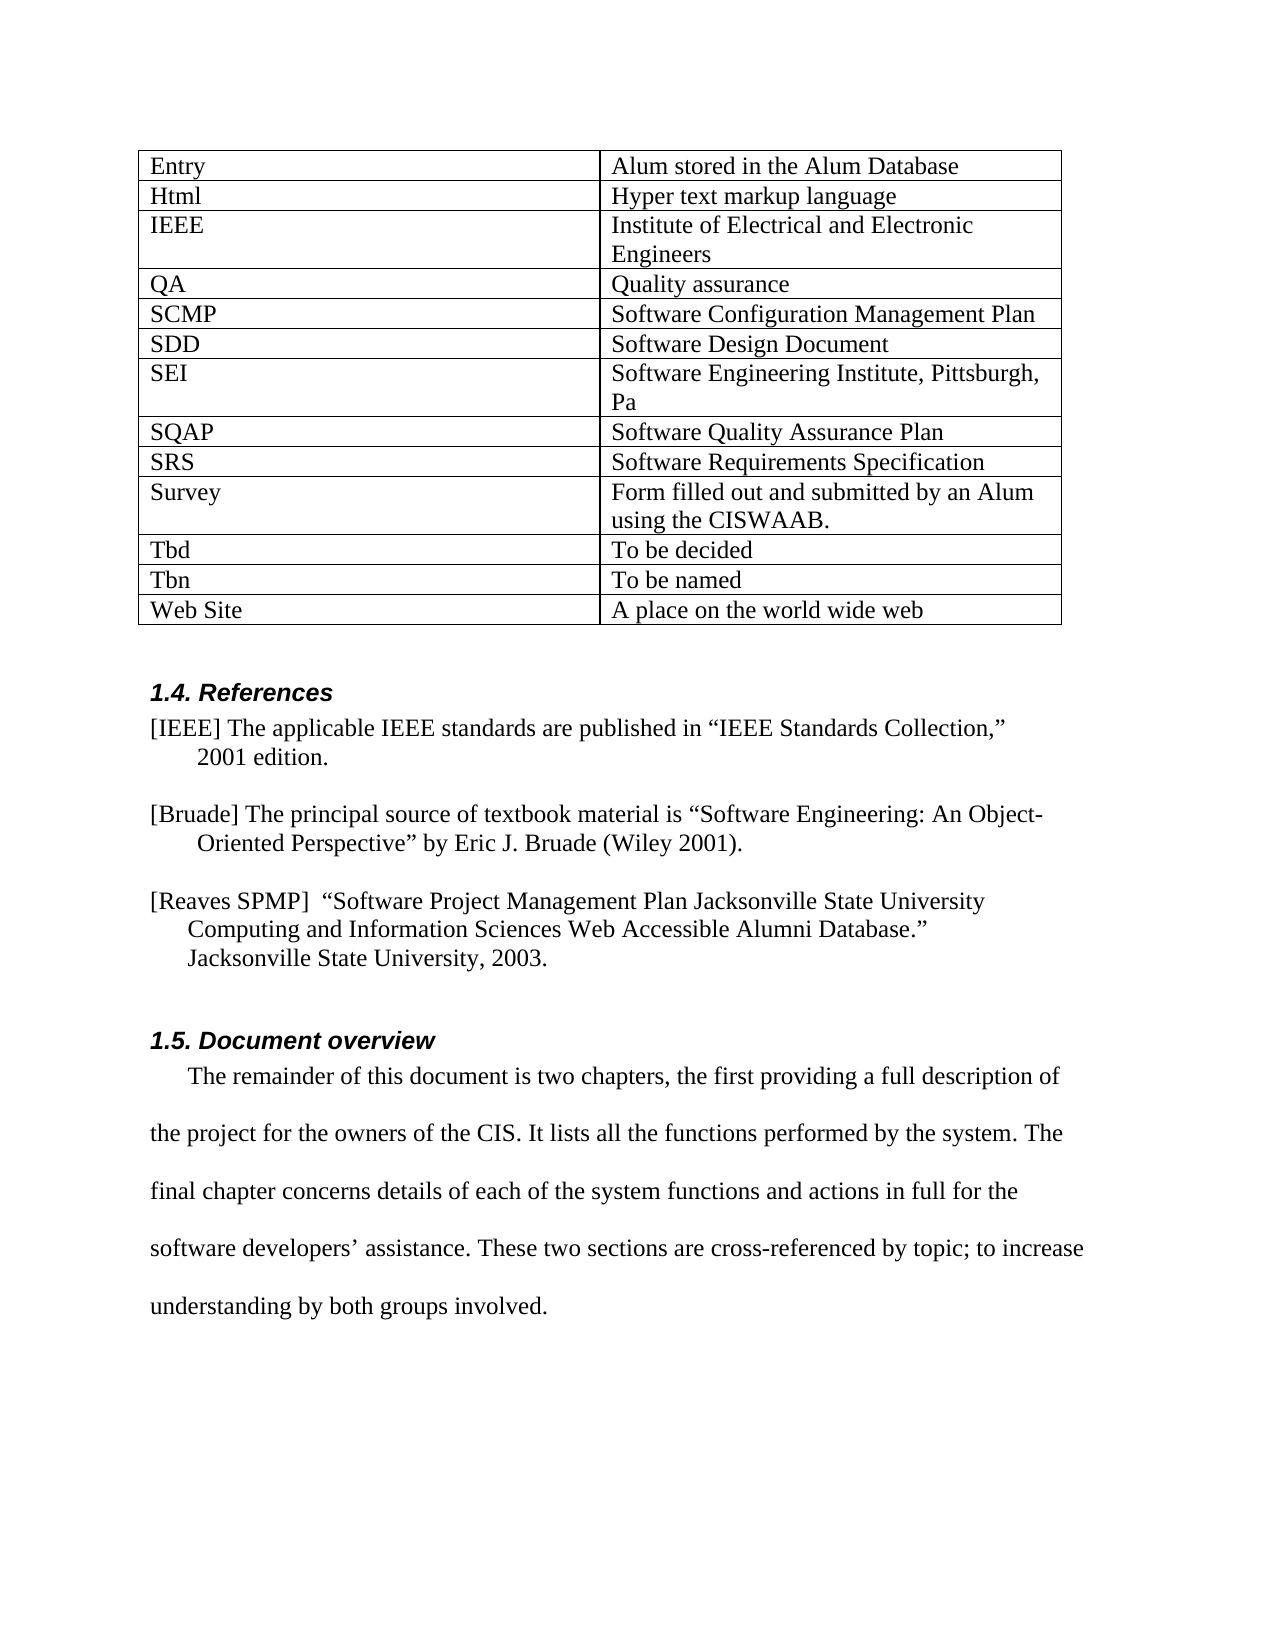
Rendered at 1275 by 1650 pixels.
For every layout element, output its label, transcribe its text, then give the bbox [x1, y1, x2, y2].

table_cell Institute of Electrical and Electronic Engineers [601, 211, 1061, 268]
table_cell IEEE [139, 211, 599, 268]
table_cell To be named [601, 565, 1061, 594]
text Computing and Information Sciences Web Accessible Alumni Database.” [150, 914, 1087, 943]
subtitle 1.5. Document overview [150, 1026, 1087, 1054]
table_cell Form filled out and submitted by an Alum using the CISWAAB. [601, 477, 1061, 534]
table_cell Software Requirements Specification [601, 447, 1061, 476]
table_cell Survey [139, 477, 599, 534]
text 2001 edition. [150, 742, 1087, 771]
table_cell Tbd [139, 535, 599, 564]
text [Bruade] The principal source of textbook material is “Software Engineering: An Object- [150, 799, 1087, 828]
table_cell QA [139, 269, 599, 298]
table_cell SDD [139, 329, 599, 357]
table_cell To be decided [601, 535, 1061, 564]
table_cell Software Design Document [601, 329, 1061, 357]
table_cell Entry [139, 151, 599, 180]
table_cell SEI [139, 359, 599, 416]
table_cell Software Engineering Institute, Pittsburgh, Pa [601, 359, 1061, 416]
table_cell Software Quality Assurance Plan [601, 417, 1061, 446]
table_cell Tbn [139, 565, 599, 594]
table_cell Alum stored in the Alum Database [601, 151, 1061, 180]
table_cell SCMP [139, 299, 599, 328]
table_cell Software Configuration Management Plan [601, 299, 1061, 328]
table_cell Web Site [139, 595, 599, 623]
text The remainder of this document is two chapters, the first providing a full description of the project for the owners of the CIS. It lists all the functions performed by the system. The final chapter concerns details of each of the system functions and actions in full for the software developers’ assistance. These two sections are cross-referenced by topic; to increase understanding by both groups involved. [150, 1061, 1087, 1319]
table_cell Quality assurance [601, 269, 1061, 298]
subtitle 1.4. References [150, 678, 1087, 707]
table_cell SQAP [139, 417, 599, 446]
table_cell Hyper text markup language [601, 181, 1061, 209]
text Oriented Perspective” by Eric J. Bruade (Wiley 2001). [150, 828, 1087, 857]
table_cell Html [139, 181, 599, 209]
text [IEEE] The applicable IEEE standards are published in “IEEE Standards Collection,” [150, 713, 1087, 742]
table_cell A place on the world wide web [601, 595, 1061, 623]
text [Reaves SPMP] “Software Project Management Plan Jacksonville State University [150, 886, 1087, 914]
table_cell SRS [139, 447, 599, 476]
text Jacksonville State University, 2003. [150, 943, 1087, 972]
